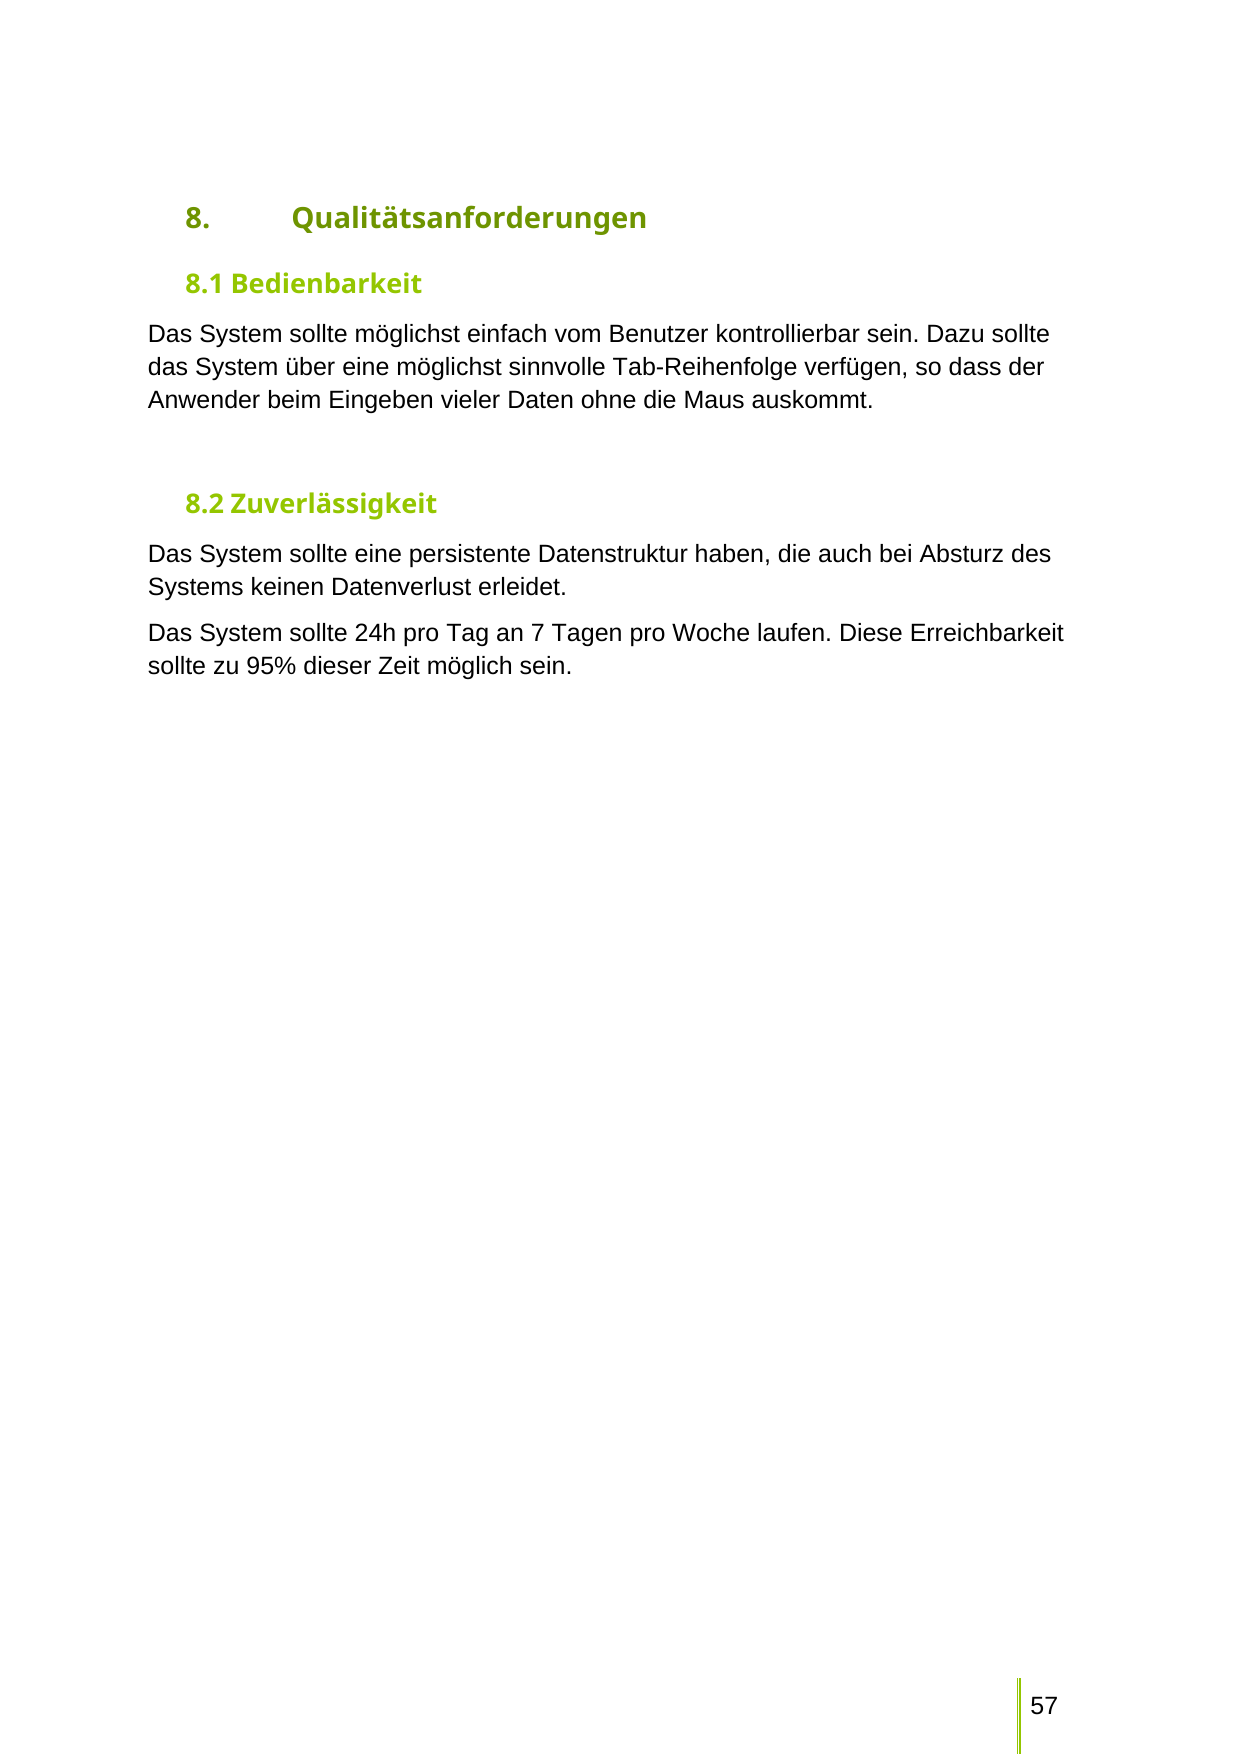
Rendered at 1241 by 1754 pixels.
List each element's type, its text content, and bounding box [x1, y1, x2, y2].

subtitle Zuverlässigkeit [185, 484, 1093, 521]
subtitle Bedienbarkeit [185, 264, 1093, 301]
text Das System sollte eine persistente Datenstruktur haben, die auch bei Absturz des Systems keinen Datenverlust erleidet. [148, 539, 1093, 601]
text Das System sollte möglichst einfach vom Benutzer kontrollierbar sein. Dazu sollte das System über eine möglichst sinnvolle Tab-Reihenfolge verfügen, so dass der Anwender beim Eingeben vieler Daten ohne die Maus auskommt. [148, 319, 1093, 414]
subtitle Qualitätsanforderungen [185, 198, 1093, 237]
text Das System sollte 24h pro Tag an 7 Tagen pro Woche laufen. Diese Erreichbarkeit sollte zu 95% dieser Zeit möglich sein. [148, 618, 1093, 679]
